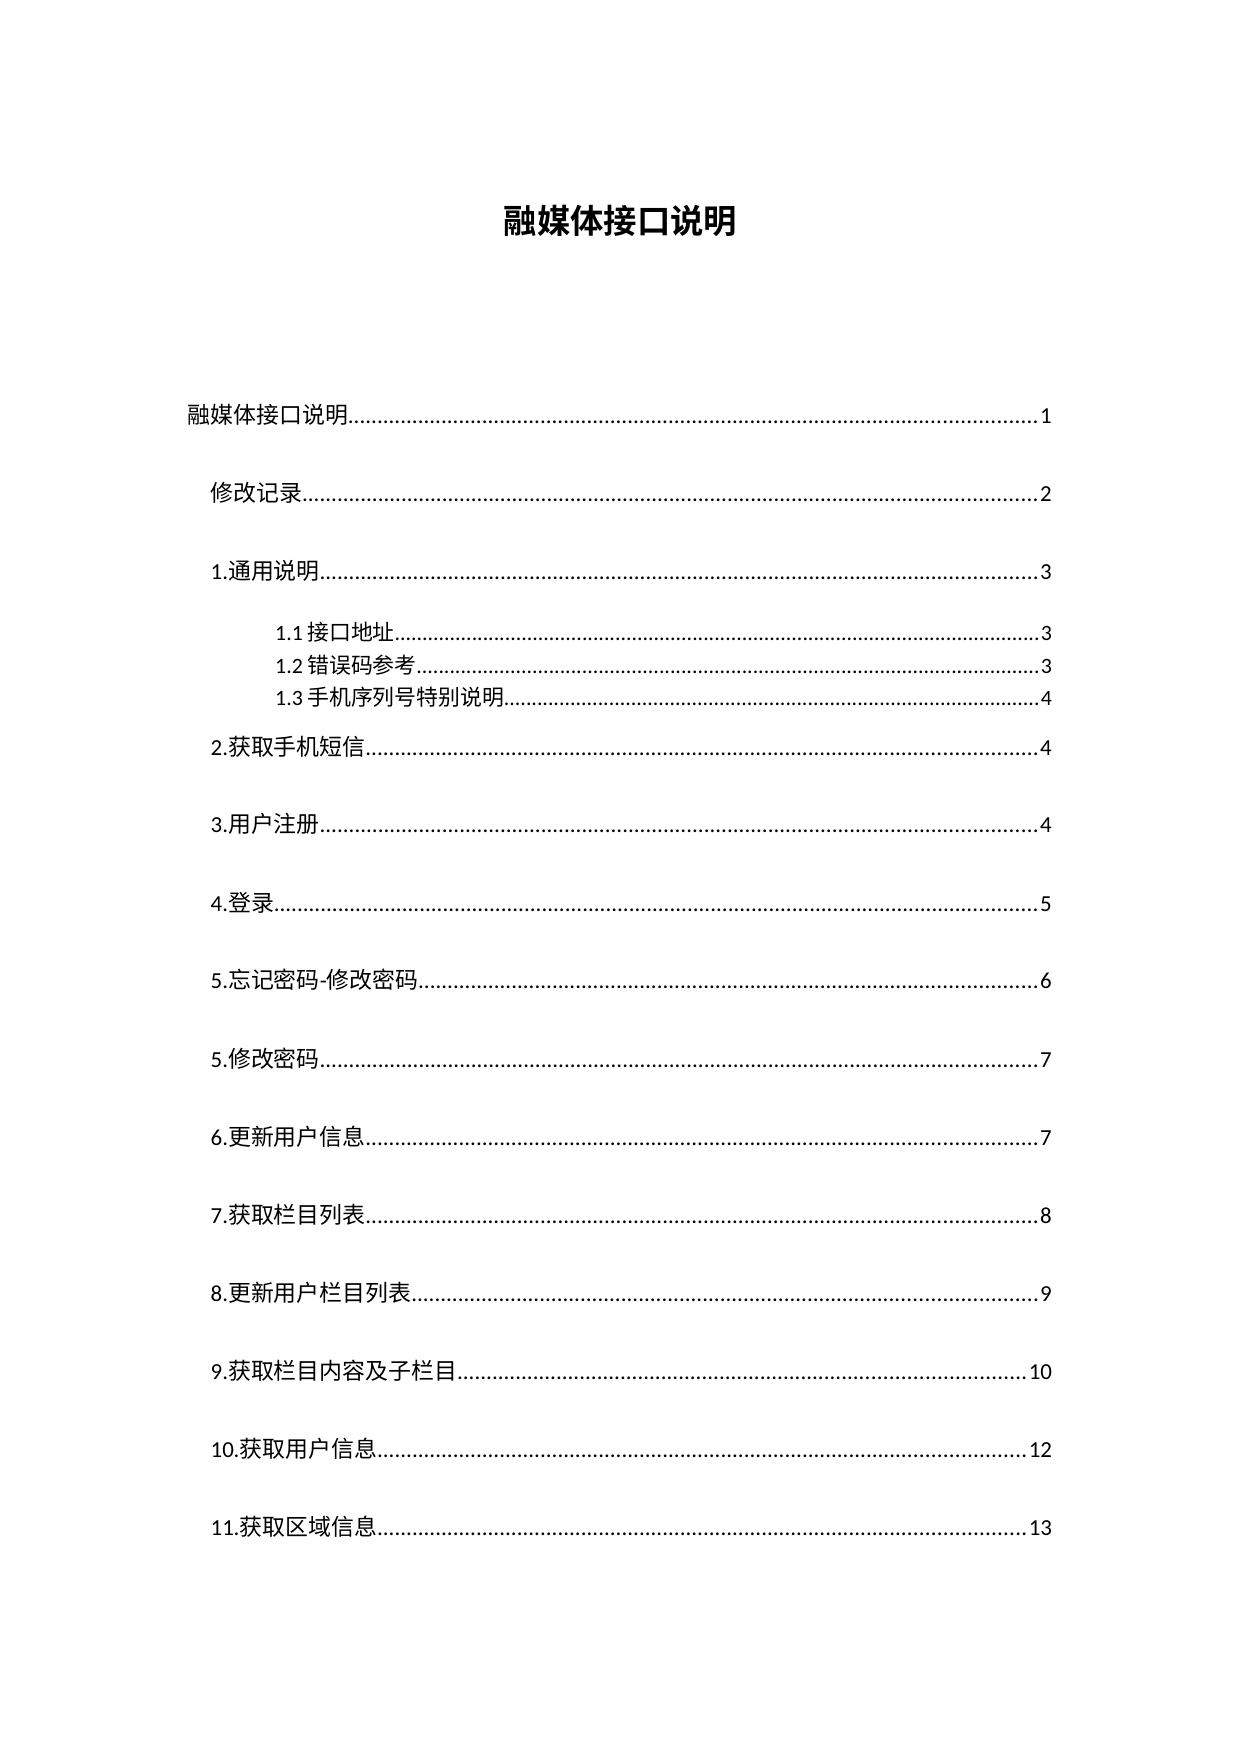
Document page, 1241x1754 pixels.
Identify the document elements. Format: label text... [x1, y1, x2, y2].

text 7.获取栏目列表 8 [210, 1181, 1053, 1246]
text 11.获取区域信息 13 [210, 1493, 1053, 1558]
text 1.1接口地址 3 [275, 615, 1053, 647]
text 1.2错误码参考 3 [275, 647, 1053, 680]
text 5.修改密码 7 [210, 1024, 1053, 1089]
text 9.获取栏目内容及子栏目 10 [210, 1337, 1053, 1402]
title 融媒体接口说明 [187, 187, 1053, 252]
text 3.用户注册 4 [210, 791, 1053, 856]
text 5.忘记密码-修改密码 6 [210, 947, 1053, 1012]
text 8.更新用户栏目列表 9 [210, 1259, 1053, 1324]
text 融媒体接口说明 1 [187, 381, 1053, 446]
text 1.通用说明 3 [210, 537, 1053, 602]
text 修改记录 2 [210, 459, 1053, 524]
text 10.获取用户信息 12 [210, 1415, 1053, 1480]
text 4.登录 5 [210, 868, 1053, 933]
text 6.更新用户信息 7 [210, 1103, 1053, 1168]
text 1.3手机序列号特别说明 4 [275, 680, 1053, 712]
text 2.获取手机短信 4 [210, 712, 1053, 777]
